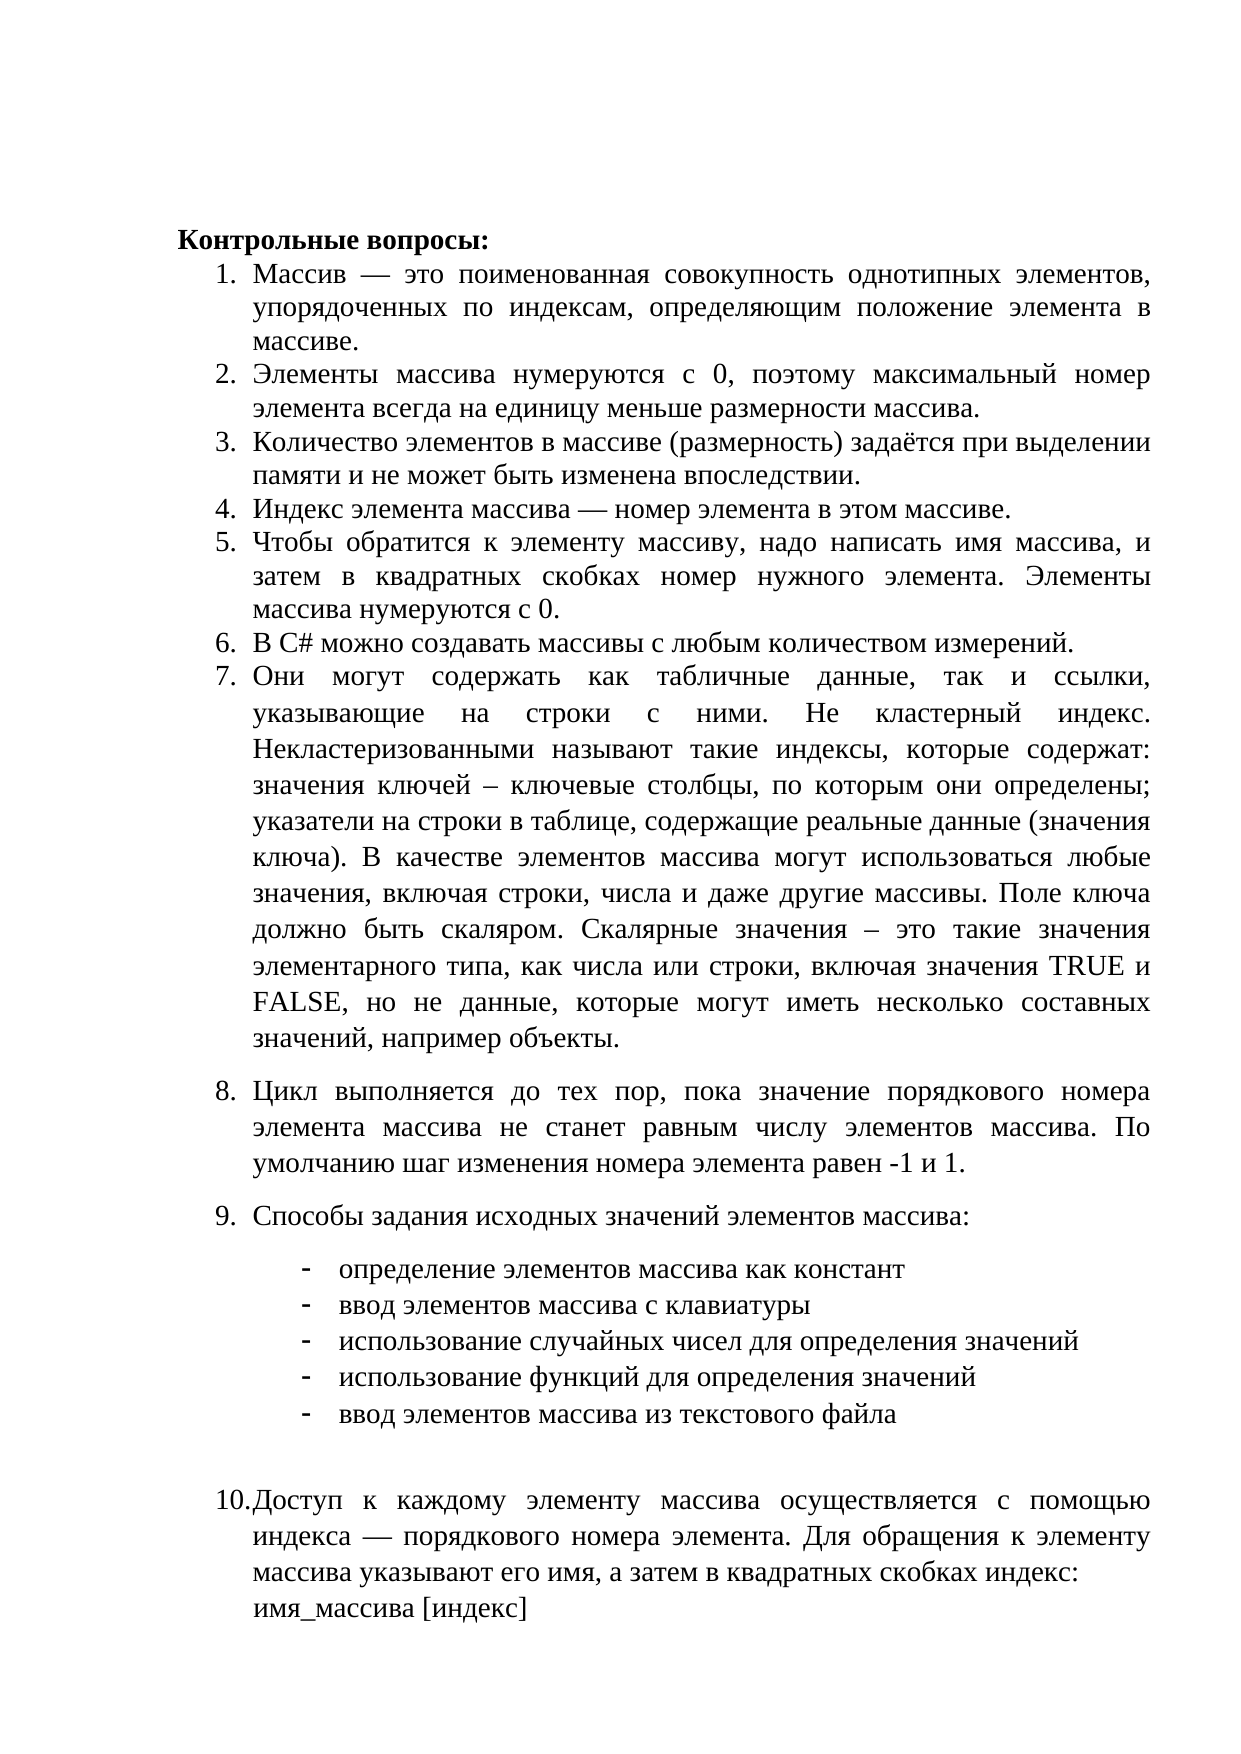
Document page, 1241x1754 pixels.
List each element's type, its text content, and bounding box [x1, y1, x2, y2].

list Цикл выполняется до тех пор, пока значение порядкового номера элемента массива не станет равным числу элементов массива. По умолчанию шаг изменения номера элемента равен -1 и 1. [215, 1073, 1152, 1179]
list Массив — это поименованная совокупность однотипных элементов, упорядоченных по индексам, определяющим положение элемента в массиве. [215, 256, 1152, 357]
list В C# можно создавать массивы с любым количеством измерений. [215, 625, 1152, 658]
list Они могут содержать как табличные данные, так и ссылки, указывающие на строки с ними. Не кластерный индекс. Некластеризованными называют такие индексы, которые содержат: значения ключей – ключевые столбцы, по которым они определены; указатели на строки в таблице, содержащие реальные данные (значения ключа). В качестве элементов массива могут использоваться любые значения, включая строки, числа и даже другие массивы. Поле ключа должно быть скаляром. Скалярные значения – это такие значения элементарного типа, как числа или строки, включая значения TRUE и FALSE, но не данные, которые могут иметь несколько составных значений, например объекты. [215, 658, 1152, 1053]
text Контрольные вопросы: [177, 222, 1152, 256]
list Доступ к каждому элементу массива осуществляется с помощью индекса — порядкового номера элемента. Для обращения к элементу массива указывают его имя, а затем в квадратных скобках индекс: [215, 1482, 1152, 1588]
list ввод элементов массива из текстового файла [301, 1396, 1152, 1429]
list использование случайных чисел для определения значений [301, 1323, 1152, 1357]
list Количество элементов в массиве (размерность) задаётся при выделении памяти и не может быть изменена впоследствии. [215, 424, 1152, 491]
list Cпособы задания исходных значений элементов массива: [215, 1198, 1152, 1231]
list определение элементов массива как констант [301, 1251, 1152, 1284]
list Элементы массива нумеруются с 0, поэтому максимальный номер элемента всегда на единицу меньше размерности массива. [215, 357, 1152, 424]
list имя_массива [индекс] [238, 1591, 1152, 1624]
list ввод элементов массива с клавиатуры [301, 1287, 1152, 1321]
list использование функций для определения значений [301, 1359, 1152, 1393]
list Чтобы обратится к элементу массиву, надо написать имя массива, и затем в квадратных скобках номер нужного элемента. Элементы массива нумеруются с 0. [215, 524, 1152, 625]
list Индекс элемента массива — номер элемента в этом массиве. [215, 491, 1152, 524]
